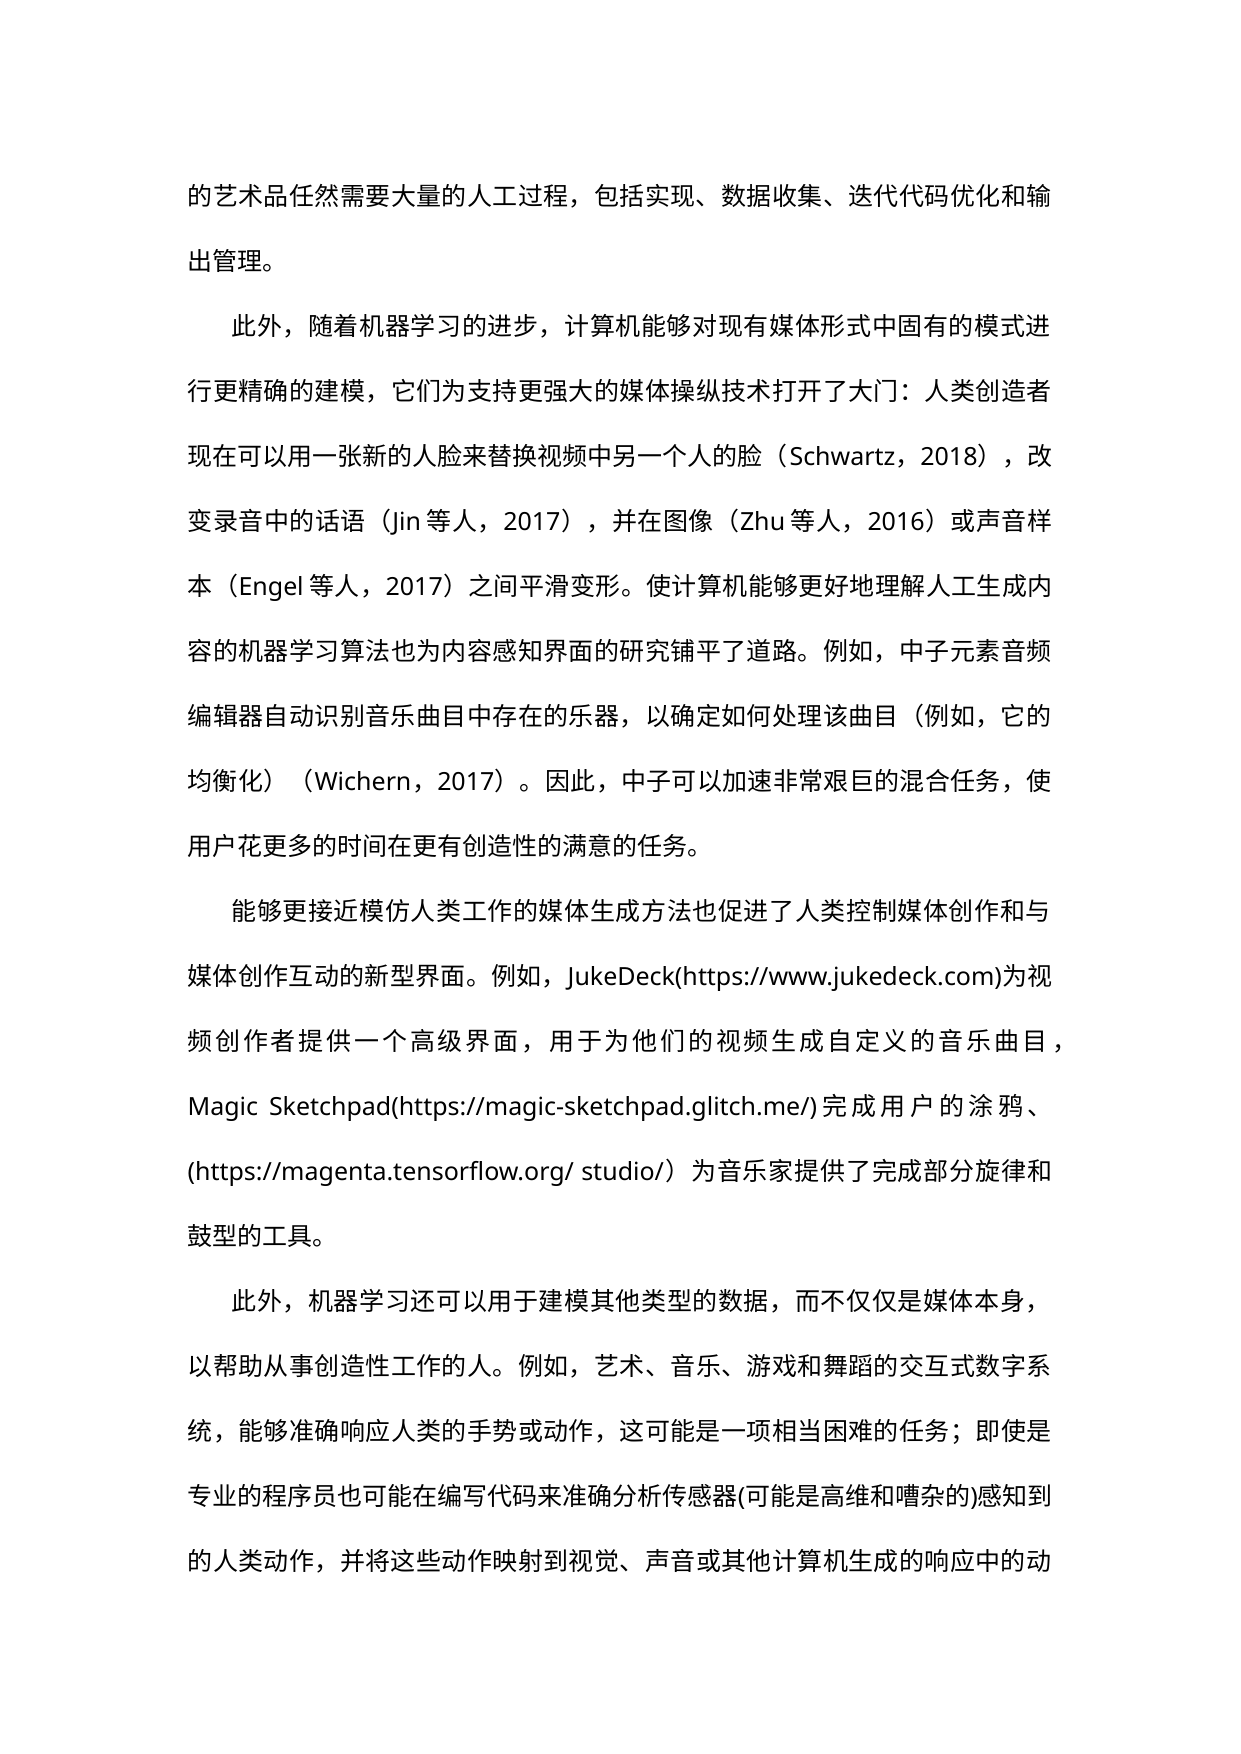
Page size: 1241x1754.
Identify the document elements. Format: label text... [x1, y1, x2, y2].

text 能够更接近模仿人类工作的媒体生成方法也促进了人类控制媒体创作和与媒体创作互动的新型界面。例如，JukeDeck(https://www.jukedeck.com)为视频创作者提供一个高级界面，用于为他们的视频生成自定义的音乐曲目，Magic Sketchpad(https://magic-sketchpad.glitch.me/)完成用户的涂鸦、 (https://magenta.tensorflow.org/ studio/）为音乐家提供了完成部分旋律和鼓型的工具。 [187, 877, 1053, 1267]
text 此外，随着机器学习的进步，计算机能够对现有媒体形式中固有的模式进行更精确的建模，它们为支持更强大的媒体操纵技术打开了大门：人类创造者现在可以用一张新的人脸来替换视频中另一个人的脸（Schwartz，2018），改变录音中的话语（Jin等人，2017），并在图像（Zhu等人，2016）或声音样本（Engel等人，2017）之间平滑变形。使计算机能够更好地理解人工生成内容的机器学习算法也为内容感知界面的研究铺平了道路。例如，中子元素音频编辑器自动识别音乐曲目中存在的乐器，以确定如何处理该曲目（例如，它的均衡化）（Wichern，2017）。因此，中子可以加速非常艰巨的混合任务，使用户花更多的时间在更有创造性的满意的任务。 [187, 292, 1053, 877]
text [187, 162, 1053, 292]
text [187, 1267, 1053, 1592]
